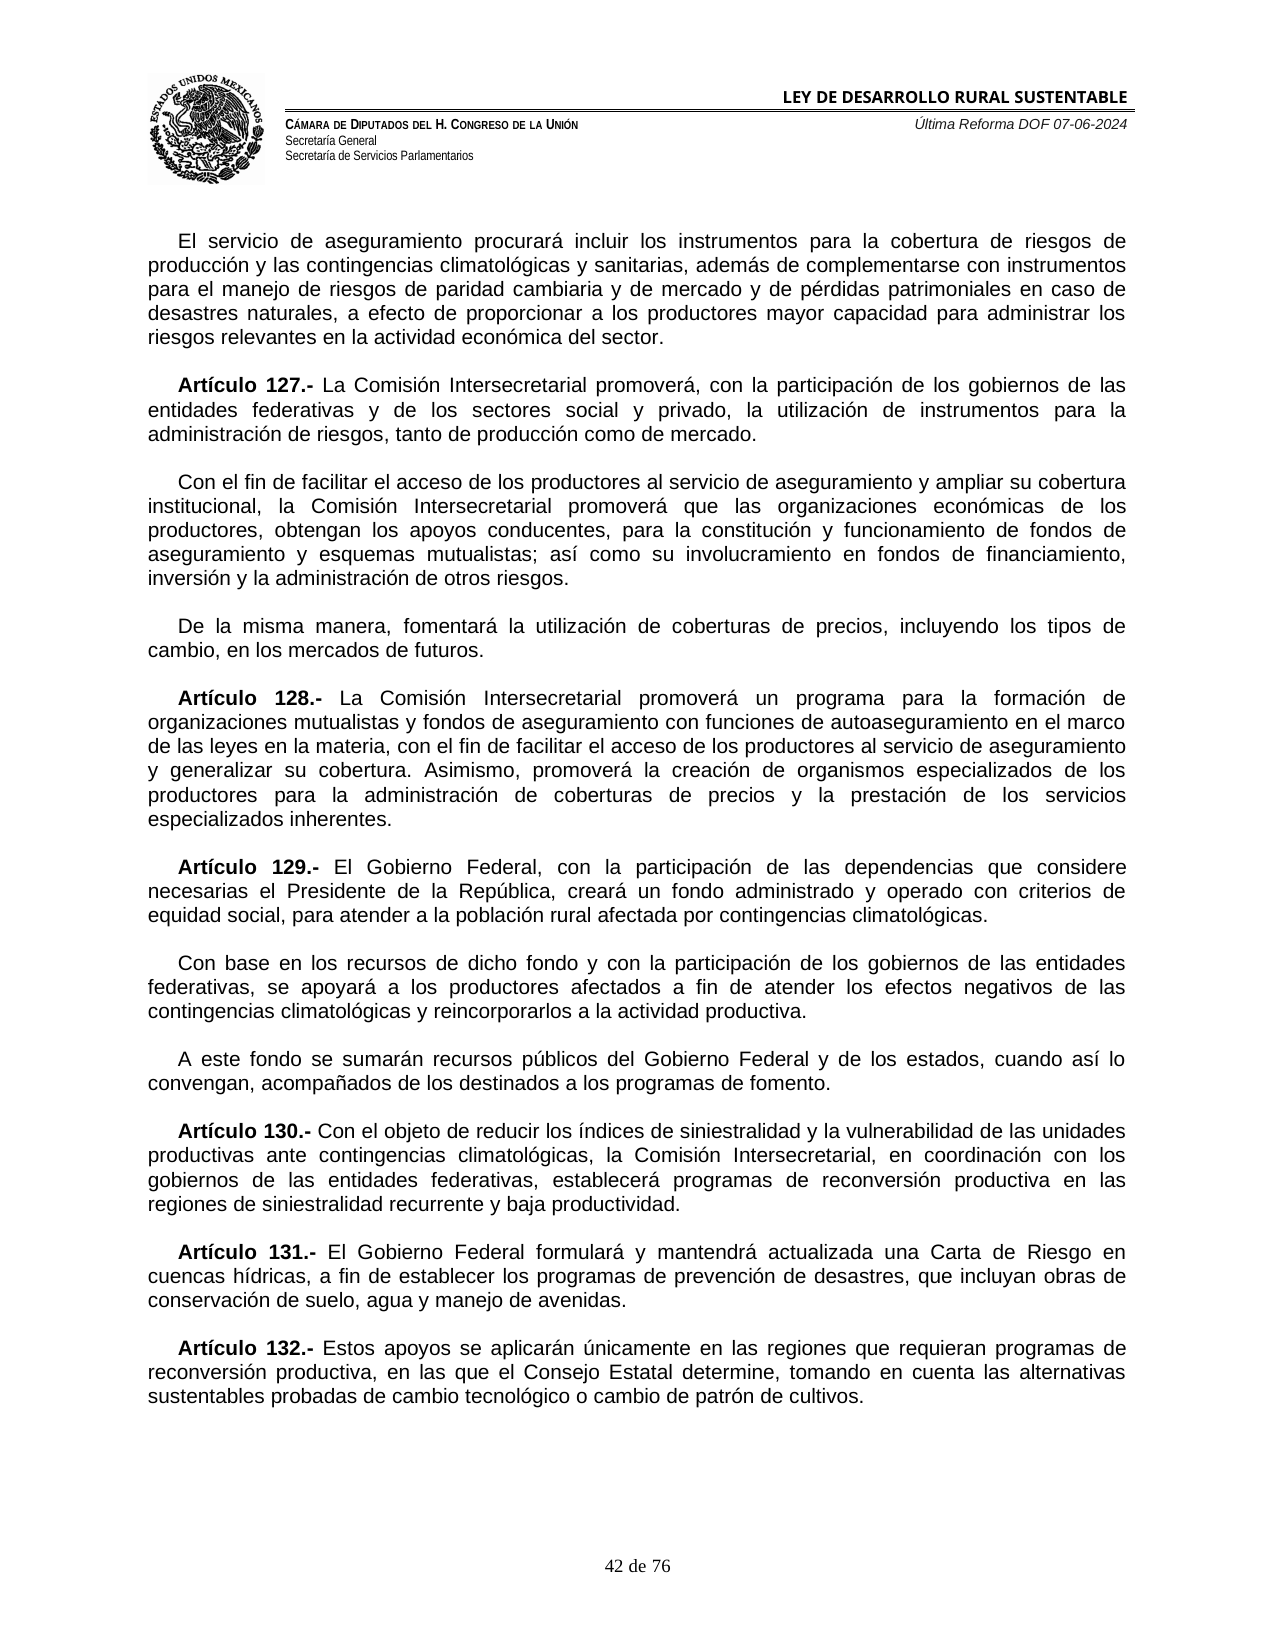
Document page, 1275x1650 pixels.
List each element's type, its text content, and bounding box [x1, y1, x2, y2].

text De la misma manera, fomentará la utilización de coberturas de precios, incluyendo los tipos de cambio, en los mercados de futuros. [148, 614, 1127, 662]
text Artículo 132.- Estos apoyos se aplicarán únicamente en las regiones que requieran programas de reconversión productiva, en las que el Consejo Estatal determine, tomando en cuenta las alternativas sustentables probadas de cambio tecnológico o cambio de patrón de cultivos. [148, 1336, 1127, 1408]
text Artículo 129.- El Gobierno Federal, con la participación de las dependencias que considere necesarias el Presidente de la República, creará un fondo administrado y operado con criterios de equidad social, para atender a la población rural afectada por contingencias climatológicas. [148, 855, 1127, 927]
text Con base en los recursos de dicho fondo y con la participación de los gobiernos de las entidades federativas, se apoyará a los productores afectados a fin de atender los efectos negativos de las contingencias climatológicas y reincorporarlos a la actividad productiva. [148, 951, 1127, 1023]
text Con el fin de facilitar el acceso de los productores al servicio de aseguramiento y ampliar su cobertura institucional, la Comisión Intersecretarial promoverá que las organizaciones económicas de los productores, obtengan los apoyos conducentes, para la constitución y funcionamiento de fondos de aseguramiento y esquemas mutualistas; así como su involucramiento en fondos de financiamiento, inversión y la administración de otros riesgos. [148, 470, 1127, 590]
text A este fondo se sumarán recursos públicos del Gobierno Federal y de los estados, cuando así lo convengan, acompañados de los destinados a los programas de fomento. [148, 1047, 1127, 1095]
text Artículo 131.- El Gobierno Federal formulará y mantendrá actualizada una Carta de Riesgo en cuencas hídricas, a fin de establecer los programas de prevención de desastres, que incluyan obras de conservación de suelo, agua y manejo de avenidas. [148, 1240, 1127, 1312]
text Artículo 128.- La Comisión Intersecretarial promoverá un programa para la formación de organizaciones mutualistas y fondos de aseguramiento con funciones de autoaseguramiento en el marco de las leyes en la materia, con el fin de facilitar el acceso de los productores al servicio de aseguramiento y generalizar su cobertura. Asimismo, promoverá la creación de organismos especializados de los productores para la administración de coberturas de precios y la prestación de los servicios especializados inherentes. [148, 686, 1127, 831]
text Artículo 130.- Con el objeto de reducir los índices de siniestralidad y la vulnerabilidad de las unidades productivas ante contingencias climatológicas, la Comisión Intersecretarial, en coordinación con los gobiernos de las entidades federativas, establecerá programas de reconversión productiva en las regiones de siniestralidad recurrente y baja productividad. [148, 1119, 1127, 1216]
text El servicio de aseguramiento procurará incluir los instrumentos para la cobertura de riesgos de producción y las contingencias climatológicas y sanitarias, además de complementarse con instrumentos para el manejo de riesgos de paridad cambiaria y de mercado y de pérdidas patrimoniales en caso de desastres naturales, a efecto de proporcionar a los productores mayor capacidad para administrar los riesgos relevantes en la actividad económica del sector. [148, 229, 1127, 349]
text Artículo 127.- La Comisión Intersecretarial promoverá, con la participación de los gobiernos de las entidades federativas y de los sectores social y privado, la utilización de instrumentos para la administración de riesgos, tanto de producción como de mercado. [148, 373, 1127, 446]
